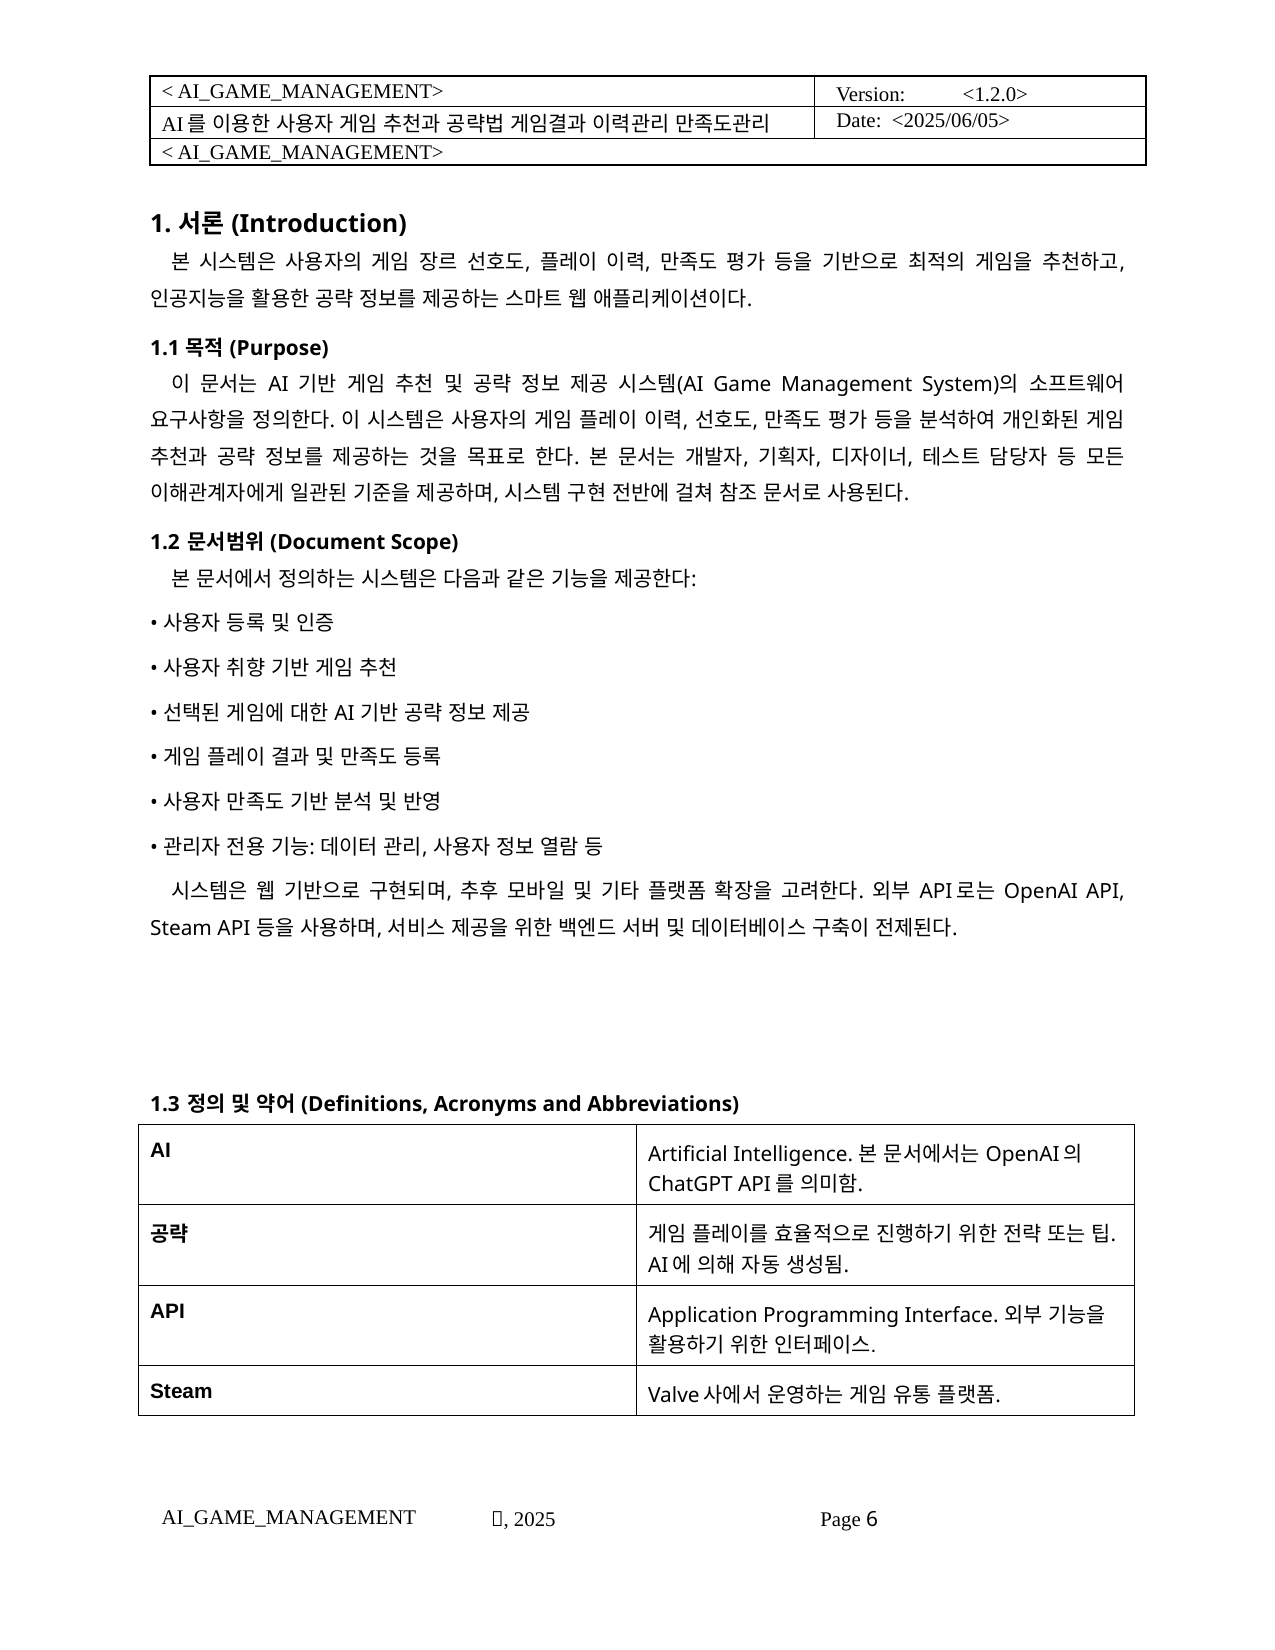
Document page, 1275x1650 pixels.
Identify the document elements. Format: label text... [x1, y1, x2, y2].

list 선택된 게임에 대한 AI 기반 공략 정보 제공 [150, 696, 1125, 726]
table_cell Application Programming Interface. 외부 기능을 활용하기 위한 인터페이스. [637, 1286, 1134, 1365]
table_header AI [139, 1125, 636, 1204]
list 사용자 취향 기반 게임 추천 [150, 651, 1125, 682]
subtitle 정의 및 약어 (Definitions, Acronyms and Abbreviations) [150, 1087, 1125, 1117]
table_cell 공략 [139, 1205, 636, 1284]
list 게임 플레이 결과 및 만족도 등록 [150, 741, 1125, 771]
text 이 문서는 AI 기반 게임 추천 및 공략 정보 제공 시스템(AI Game Management System)의 소프트웨어 요구사항을 정의한다. 이 시스템은 사용자의 게임 플레이 이력, 선호도, 만족도 평가 등을 분석하여 개인화된 게임 추천과 공략 정보를 제공하는 것을 목표로 한다. 본 문서는 개발자, 기획자, 디자이너, 테스트 담당자 등 모든 이해관계자에게 일관된 기준을 제공하며, 시스템 구현 전반에 걸쳐 참조 문서로 사용된다. [150, 367, 1125, 507]
table_cell Valve사에서 운영하는 게임 유통 플랫폼. [637, 1366, 1134, 1415]
table_cell API [139, 1286, 636, 1365]
subtitle 서론 (Introduction) [150, 203, 1125, 239]
subtitle 문서범위 (Document Scope) [150, 525, 1125, 556]
list 관리자 전용 기능: 데이터 관리, 사용자 정보 열람 등 [150, 830, 1125, 860]
text 본 문서에서 정의하는 시스템은 다음과 같은 기능을 제공한다: [150, 562, 1125, 592]
table_header Artificial Intelligence. 본 문서에서는 OpenAI의 ChatGPT API를 의미함. [637, 1125, 1134, 1204]
list 사용자 만족도 기반 분석 및 반영 [150, 785, 1125, 816]
text 시스템은 웹 기반으로 구현되며, 추후 모바일 및 기타 플랫폼 확장을 고려한다. 외부 API로는 OpenAI API, Steam API 등을 사용하며, 서비스 제공을 위한 백엔드 서버 및 데이터베이스 구축이 전제된다. [150, 875, 1125, 941]
table_cell 게임 플레이를 효율적으로 진행하기 위한 전략 또는 팁. AI에 의해 자동 생성됨. [637, 1205, 1134, 1284]
list 사용자 등록 및 인증 [150, 607, 1125, 637]
table_cell Steam [139, 1366, 636, 1415]
subtitle 1.1 목적 (Purpose) [150, 331, 1125, 361]
text 본 시스템은 사용자의 게임 장르 선호도, 플레이 이력, 만족도 평가 등을 기반으로 최적의 게임을 추천하고, 인공지능을 활용한 공략 정보를 제공하는 스마트 웹 애플리케이션이다. [150, 246, 1125, 312]
